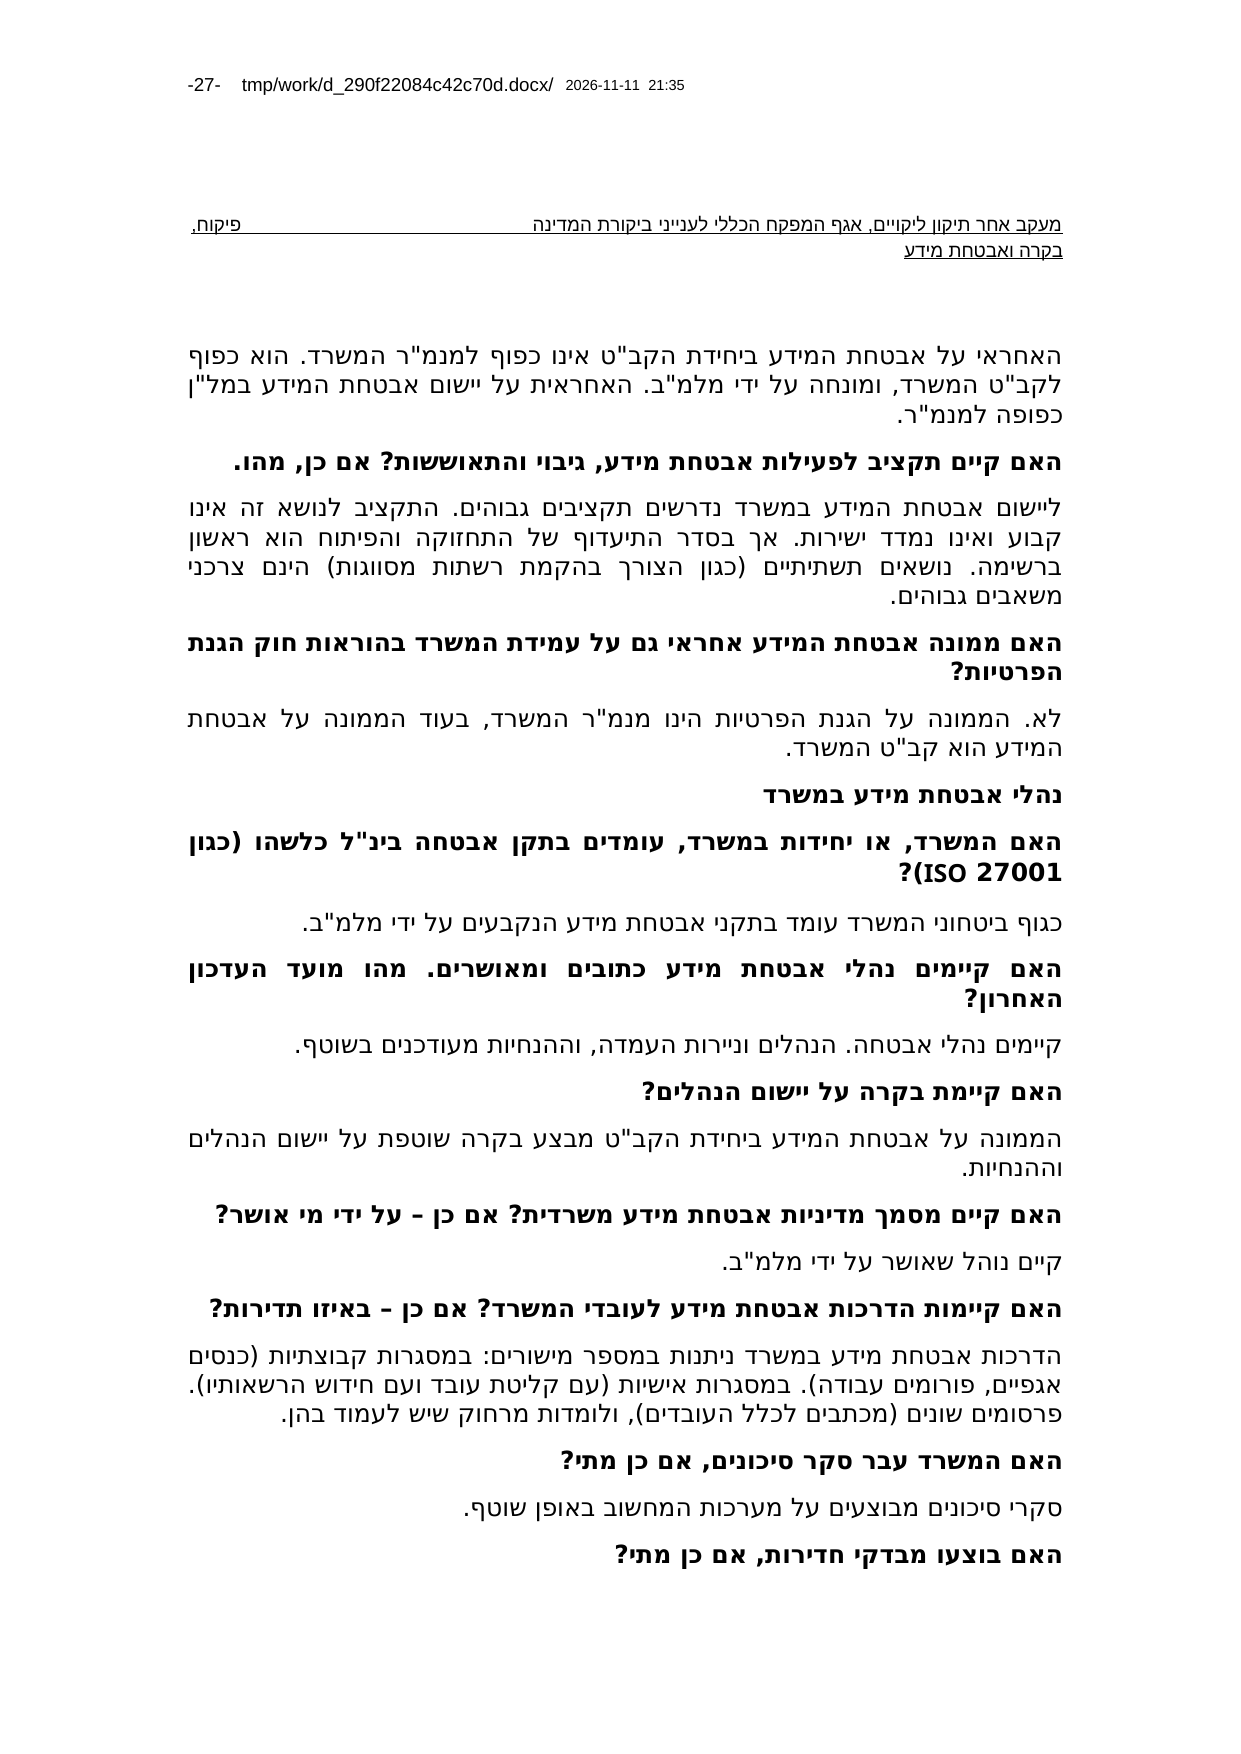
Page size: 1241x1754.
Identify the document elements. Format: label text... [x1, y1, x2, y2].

text האם ממונה אבטחת המידע אחראי גם על עמידת המשרד בהוראות חוק הגנת הפרטיות? [187, 628, 1063, 686]
text סקרי סיכונים מבוצעים על מערכות המחשוב באופן שוטף. [187, 1493, 1063, 1522]
text האם המשרד, או יחידות במשרד, עומדים בתקן אבטחה בינ"ל כלשהו (כגון 27001 ISO)? [187, 827, 1063, 890]
text קיימים נהלי אבטחה. הנהלים וניירות העמדה, וההנחיות מעודכנים בשוטף. [187, 1031, 1063, 1060]
text כגוף ביטחוני המשרד עומד בתקני אבטחת מידע הנקבעים על ידי מלמ"ב. [187, 908, 1063, 937]
text קיים נוהל שאושר על ידי מלמ"ב. [187, 1247, 1063, 1277]
text נהלי אבטחת מידע במשרד [187, 780, 1063, 809]
text האחראי על אבטחת המידע ביחידת הקב"ט אינו כפוף למנמ"ר המשרד. הוא כפוף לקב"ט המשרד, ומונחה על ידי מלמ"ב. האחראית על יישום אבטחת המידע במל"ן כפופה למנמ"ר. [187, 342, 1063, 429]
text ליישום אבטחת המידע במשרד נדרשים תקציבים גבוהים. התקציב לנושא זה אינו קבוע ואינו נמדד ישירות. אך בסדר התיעדוף של התחזוקה והפיתוח הוא ראשון ברשימה. נושאים תשתיתיים (כגון הצורך בהקמת רשתות מסווגות) הינם צרכני משאבים גבוהים. [187, 494, 1063, 610]
text האם קיימת בקרה על יישום הנהלים? [187, 1078, 1063, 1107]
text האם קיים מסמך מדיניות אבטחת מידע משרדית? אם כן – על ידי מי אושר? [187, 1201, 1063, 1230]
text הדרכות אבטחת מידע במשרד ניתנות במספר מישורים: במסגרות קבוצתיות (כנסים אגפיים, פורומים עבודה). במסגרות אישיות (עם קליטת עובד ועם חידוש הרשאותיו). פרסומים שונים (מכתבים לכלל העובדים), ולומדות מרחוק שיש לעמוד בהן. [187, 1341, 1063, 1429]
text האם קיימות הדרכות אבטחת מידע לעובדי המשרד? אם כן – באיזו תדירות? [187, 1294, 1063, 1323]
text האם בוצעו מבדקי חדירות, אם כן מתי? [187, 1540, 1063, 1569]
text הממונה על אבטחת המידע ביחידת הקב"ט מבצע בקרה שוטפת על יישום הנהלים וההנחיות. [187, 1124, 1063, 1183]
text לא. הממונה על הגנת הפרטיות הינו מנמ"ר המשרד, בעוד הממונה על אבטחת המידע הוא קב"ט המשרד. [187, 704, 1063, 762]
text האם קיימים נהלי אבטחת מידע כתובים ומאושרים. מהו מועד העדכון האחרון? [187, 955, 1063, 1013]
text האם קיים תקציב לפעילות אבטחת מידע, גיבוי והתאוששות? אם כן, מהו. [187, 447, 1063, 476]
text האם המשרד עבר סקר סיכונים, אם כן מתי? [187, 1446, 1063, 1476]
